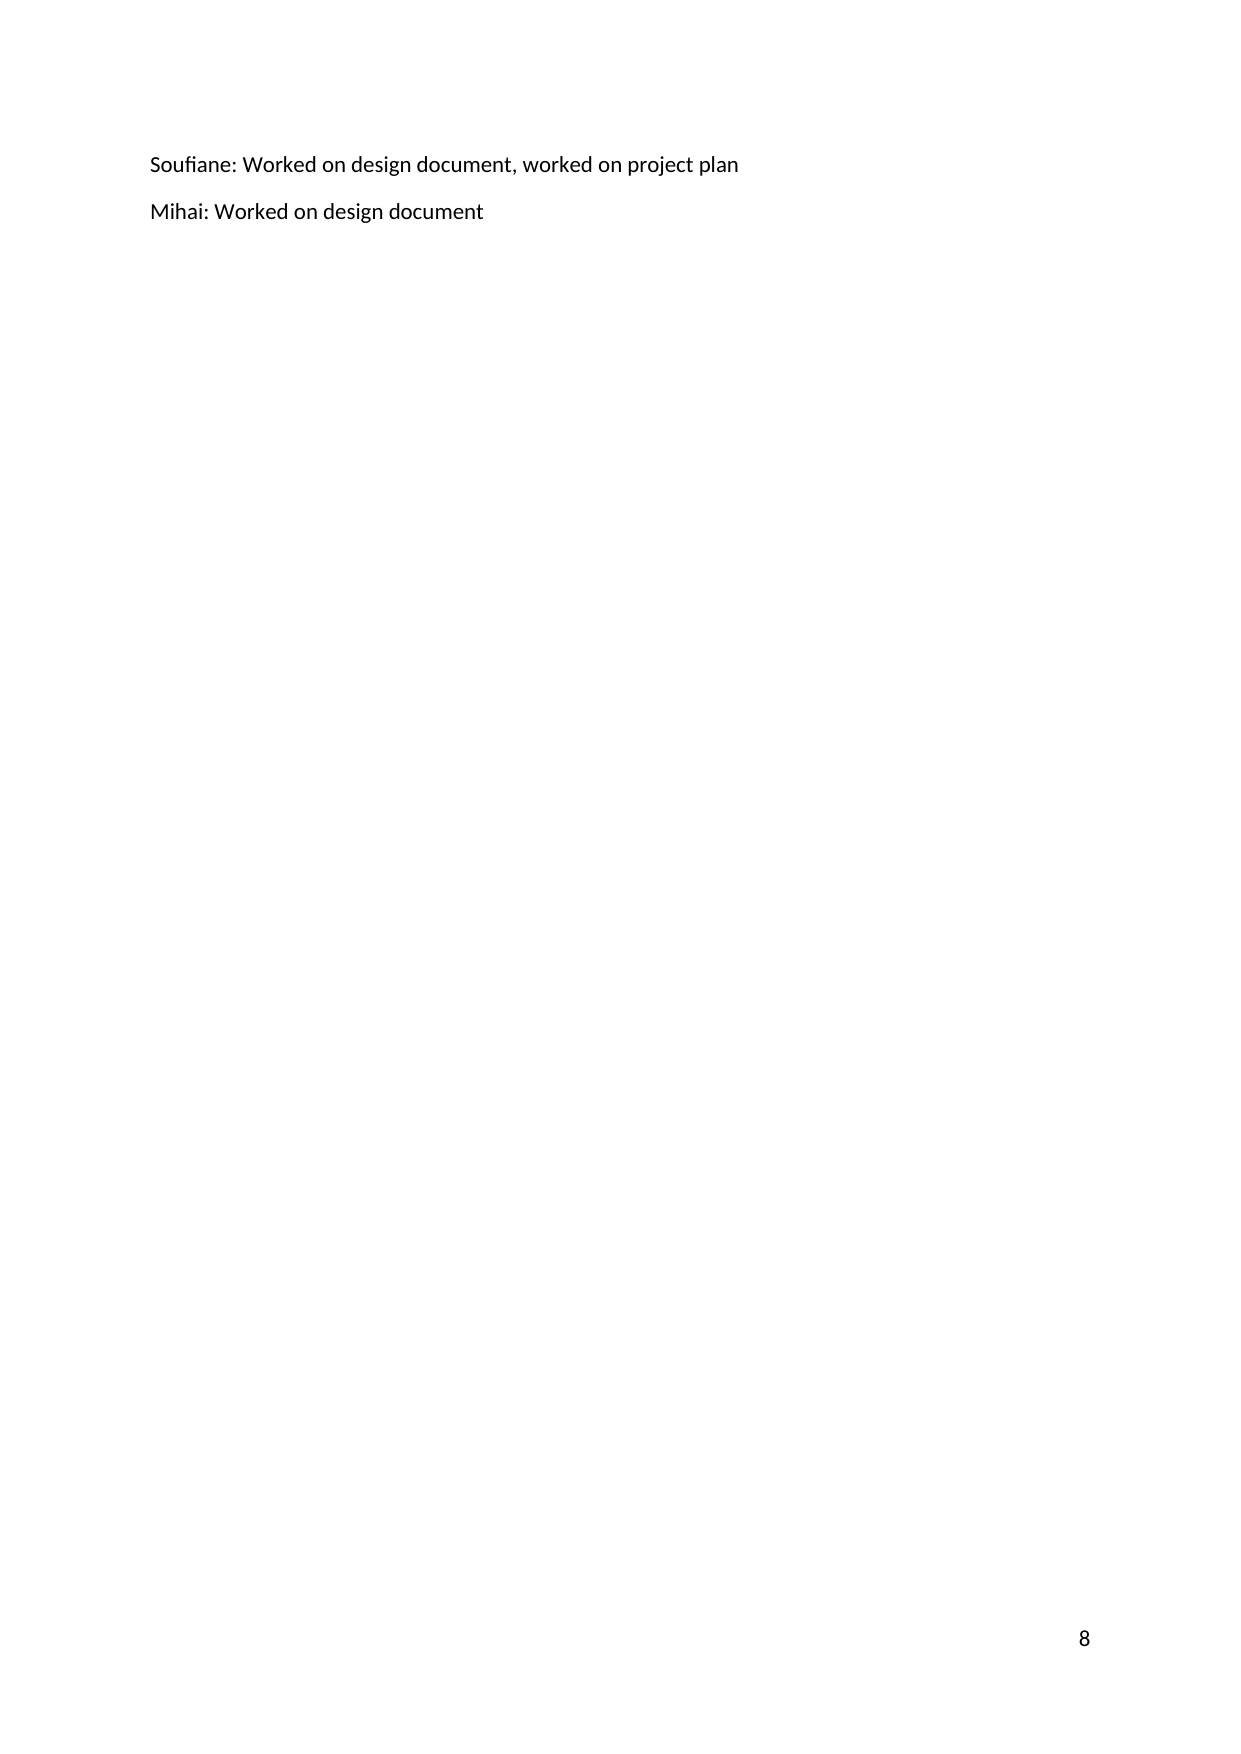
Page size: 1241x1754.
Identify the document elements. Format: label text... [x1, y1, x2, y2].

text Mihai: Worked on design document [150, 197, 1090, 225]
text Soufiane: Worked on design document, worked on project plan [150, 150, 1090, 178]
